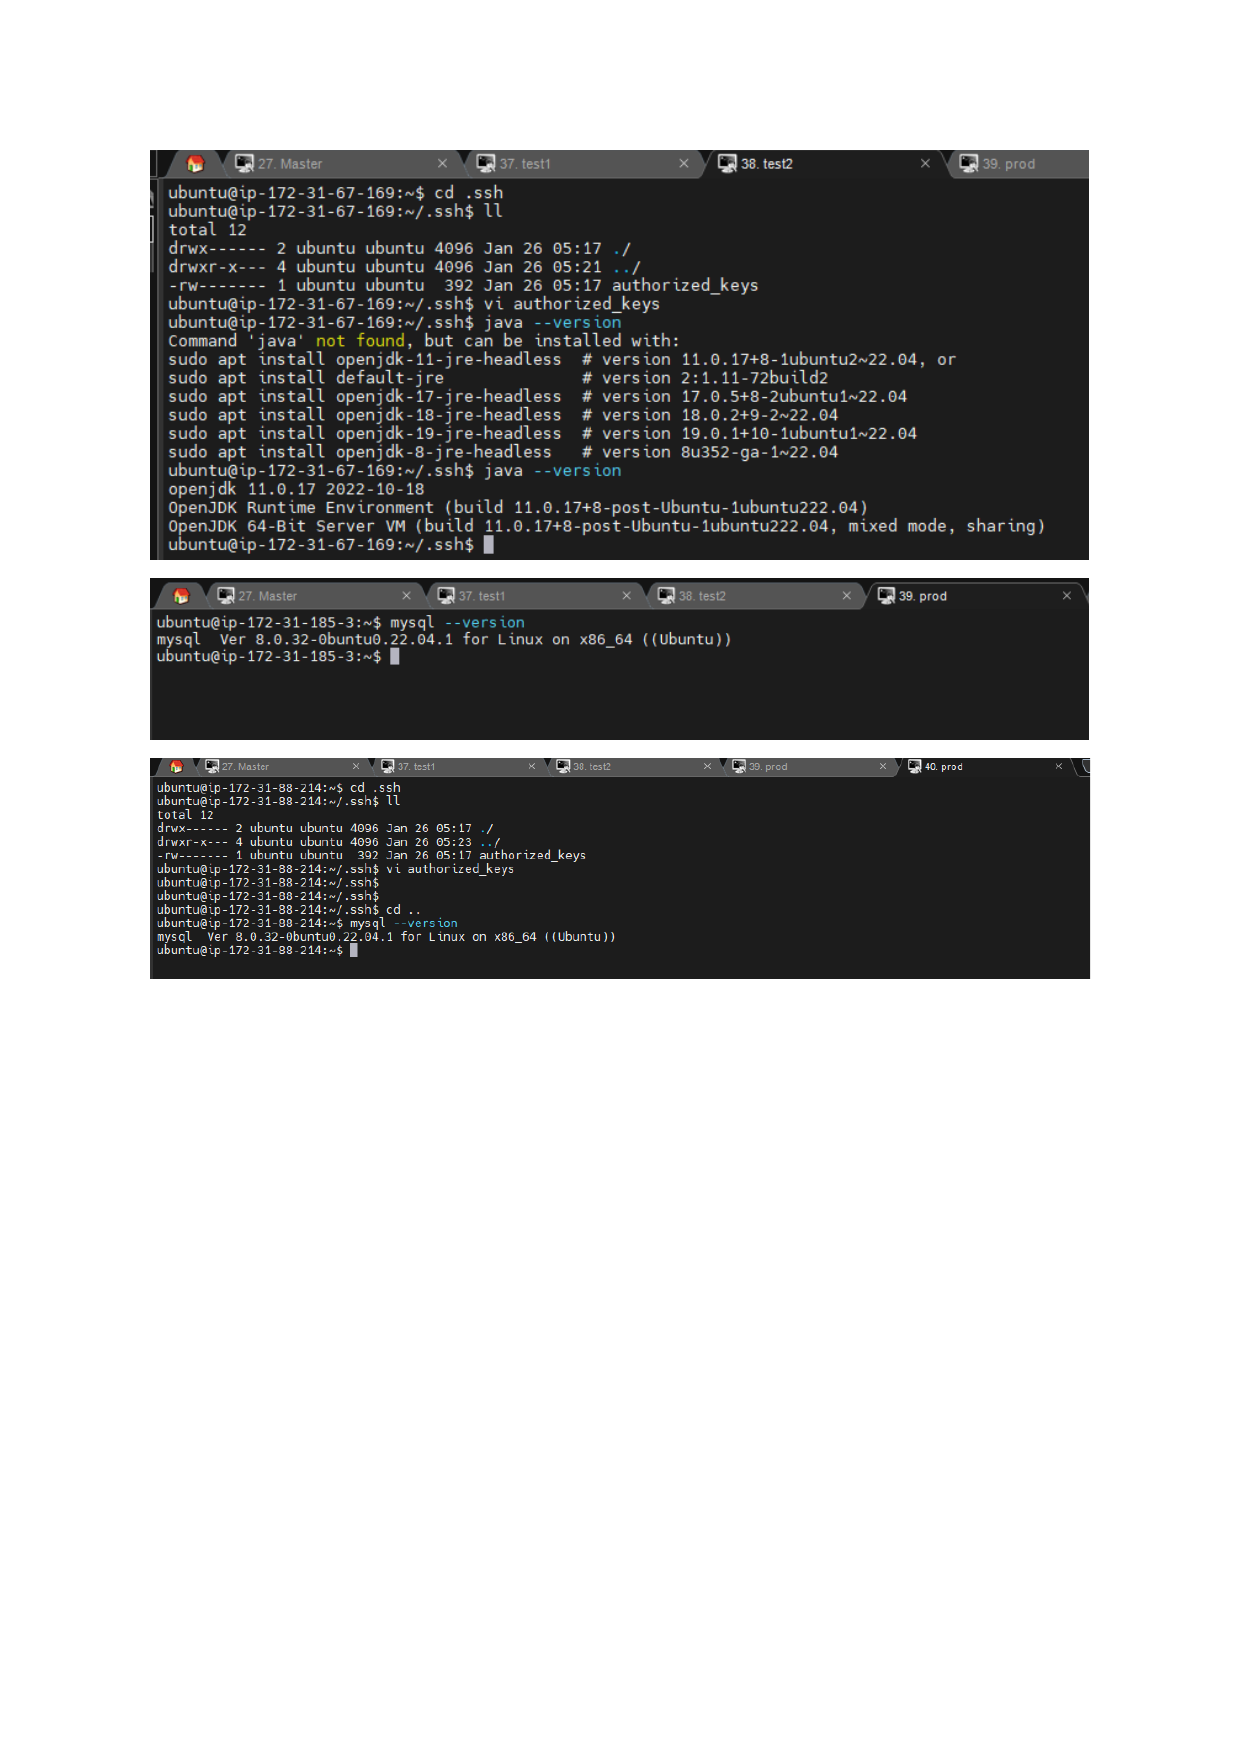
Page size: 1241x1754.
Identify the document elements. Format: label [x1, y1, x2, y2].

picture [150, 150, 1089, 560]
picture [150, 578, 1089, 740]
picture [150, 758, 1091, 979]
